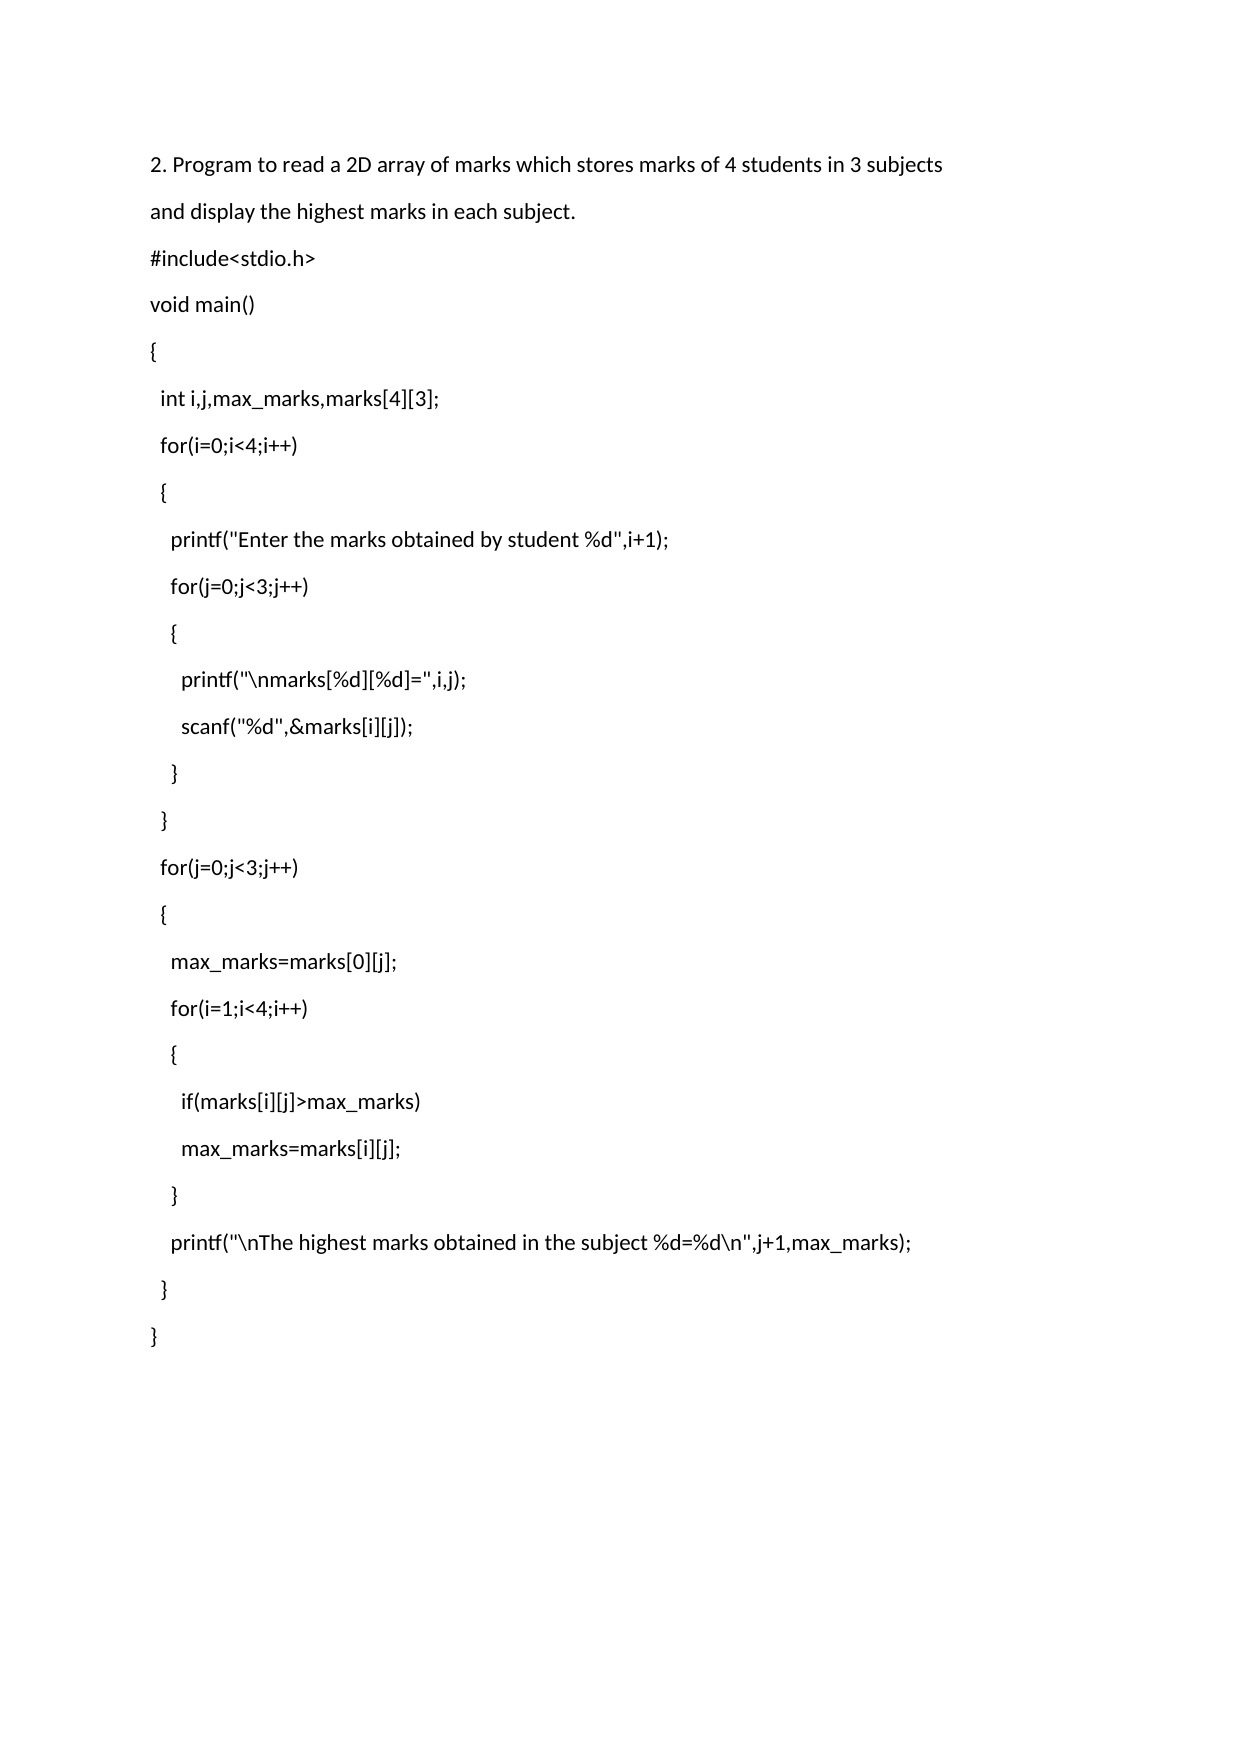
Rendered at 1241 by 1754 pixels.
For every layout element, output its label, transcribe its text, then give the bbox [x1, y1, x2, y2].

text max_marks=marks[i][j]; [150, 1134, 1090, 1162]
text printf("\nmarks[%d][%d]=",i,j); [150, 666, 1090, 694]
text int i,j,max_marks,marks[4][3]; [150, 384, 1090, 412]
text } [150, 759, 1090, 787]
text 2. Program to read a 2D array of marks which stores marks of 4 students in 3 subjects [150, 150, 1090, 178]
text max_marks=marks[0][j]; [150, 947, 1090, 975]
text } [150, 1275, 1090, 1303]
text if(marks[i][j]>max_marks) [150, 1087, 1090, 1116]
text for(j=0;j<3;j++) [150, 572, 1090, 600]
text printf("Enter the marks obtained by student %d",i+1); [150, 525, 1090, 553]
text void main() [150, 291, 1090, 319]
text and display the highest marks in each subject. [150, 197, 1090, 225]
text { [150, 1041, 1090, 1069]
text } [150, 1181, 1090, 1209]
text { [150, 900, 1090, 928]
text for(i=1;i<4;i++) [150, 994, 1090, 1022]
text { [150, 337, 1090, 366]
text scanf("%d",&marks[i][j]); [150, 712, 1090, 741]
text #include<stdio.h> [150, 244, 1090, 272]
text { [150, 619, 1090, 647]
text printf("\nThe highest marks obtained in the subject %d=%d\n",j+1,max_marks); [150, 1228, 1090, 1256]
text { [150, 478, 1090, 506]
text for(i=0;i<4;i++) [150, 431, 1090, 459]
text for(j=0;j<3;j++) [150, 853, 1090, 881]
text } [150, 806, 1090, 834]
text } [150, 1322, 1090, 1350]
